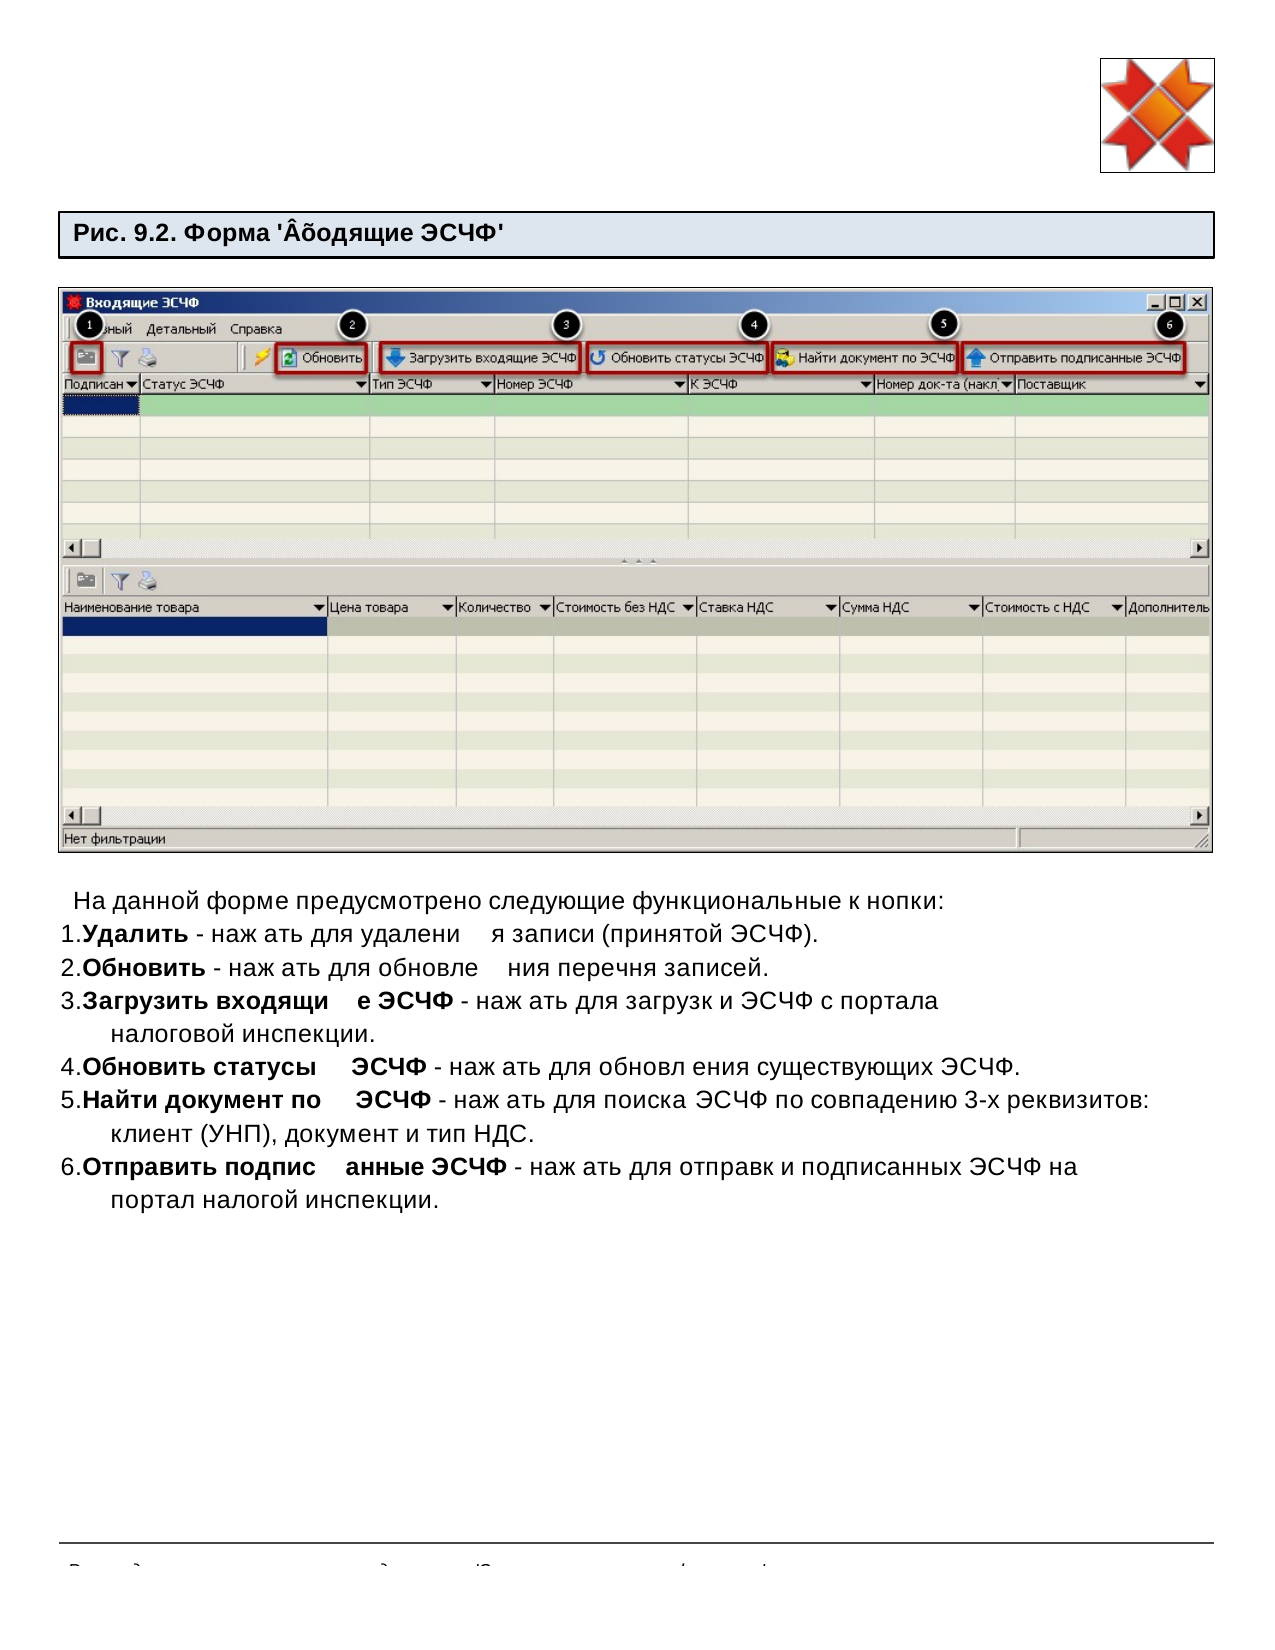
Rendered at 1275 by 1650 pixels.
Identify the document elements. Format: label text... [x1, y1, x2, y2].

text клиент (УНП), документ и тип НДС. [110, 1119, 1225, 1148]
picture [59, 288, 1212, 852]
text 1.Удалить - наж ать для удалени я записи (принятой ЭСЧФ). [60, 919, 1225, 948]
text Рис. 9.2. Форма 'Âõодящие ЭСЧФ' [73, 218, 1225, 247]
picture [1101, 59, 1214, 172]
text 4.Обновить статусы ЭСЧФ - наж ать для обновл ения существующих ЭСЧФ. [60, 1052, 1225, 1081]
text На данной форме предусмотрено следующие функциональные к нопки: [73, 886, 1225, 915]
text 3.Загрузить входящи е ЭСЧФ - наж ать для загрузк и ЭСЧФ с портала налоговой инспекции. [60, 986, 1041, 1048]
text 6.Отправить подпис анные ЭСЧФ - наж ать для отправк и подписанных ЭСЧФ на портал налогой инспекции. [60, 1152, 1140, 1214]
text 5.Найти документ по ЭСЧФ - наж ать для поиска ЭСЧФ по совпадению 3-х реквизитов: [60, 1086, 1225, 1114]
text 2.Обновить - наж ать для обновле ния перечня записей. [60, 953, 1225, 981]
